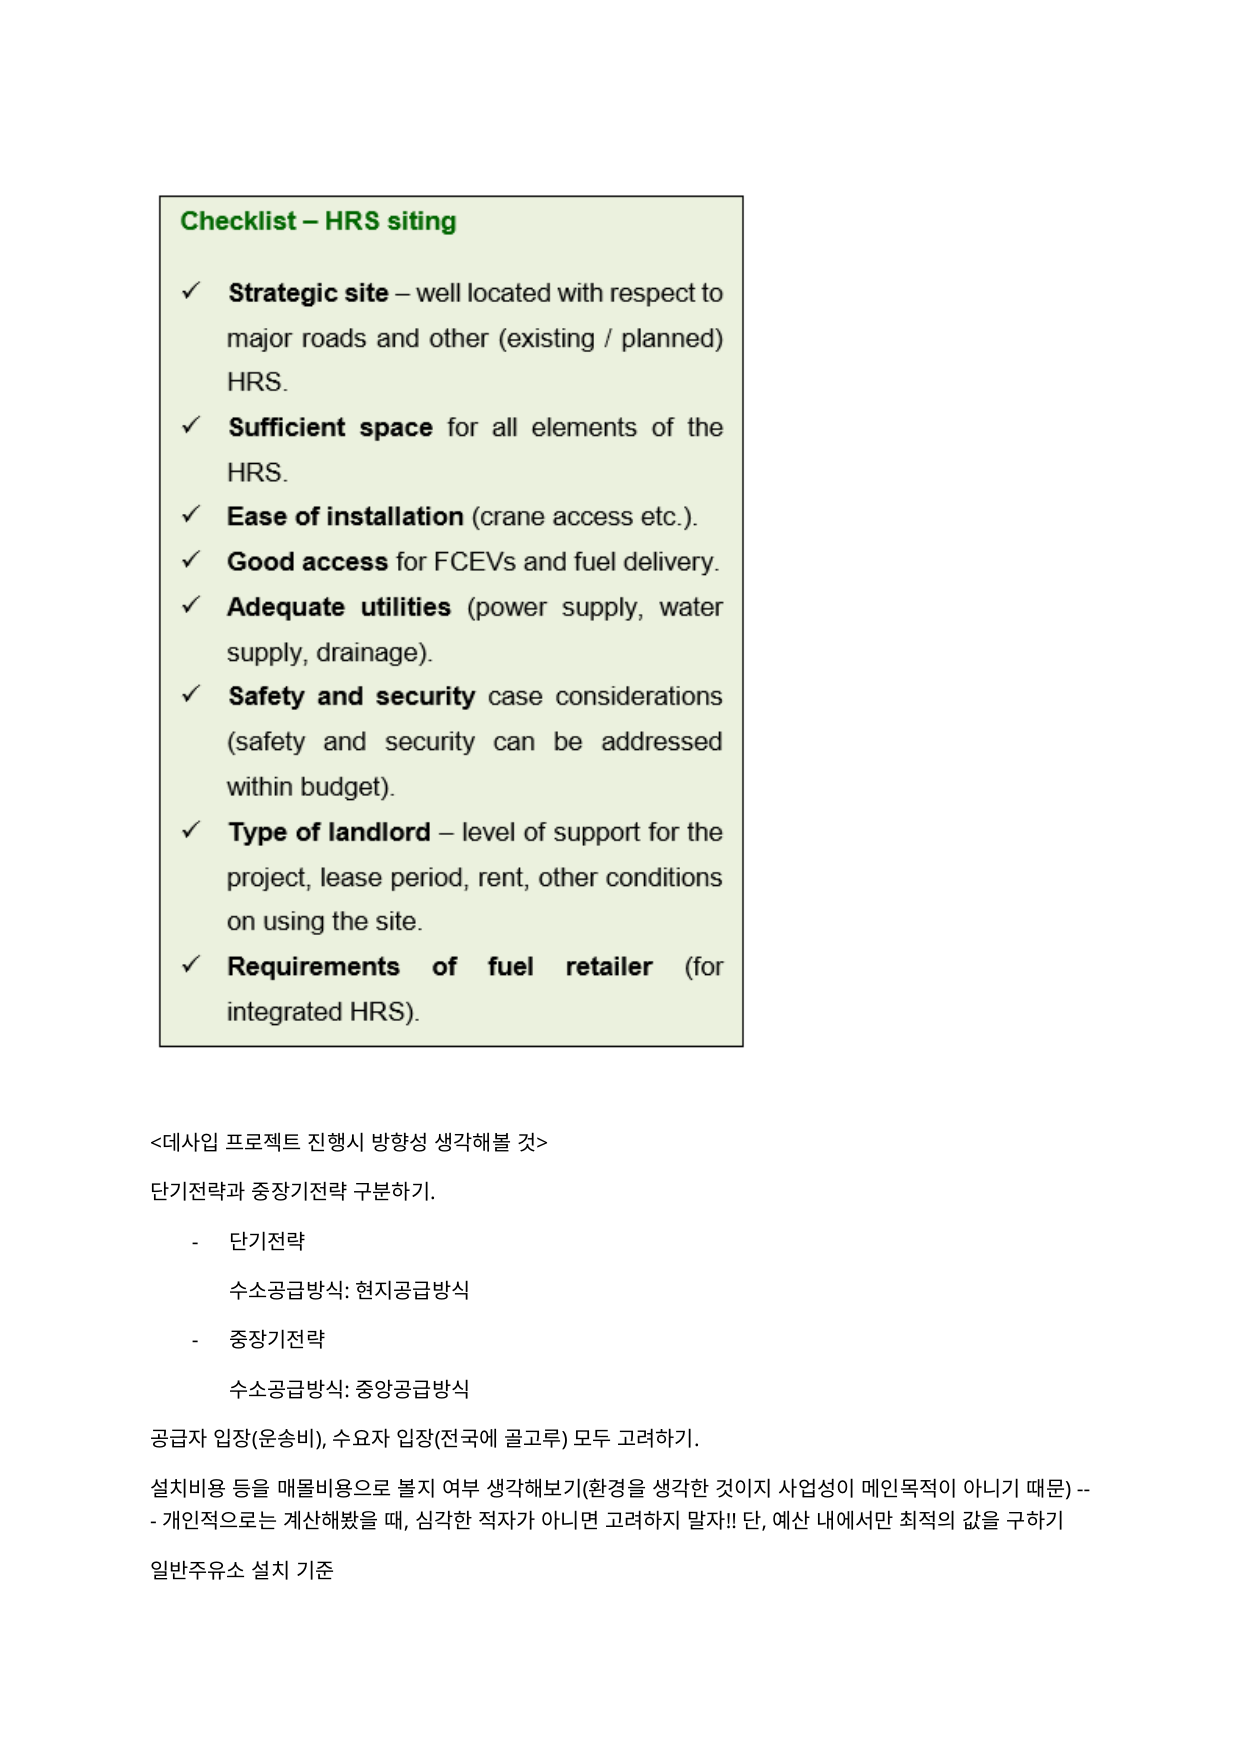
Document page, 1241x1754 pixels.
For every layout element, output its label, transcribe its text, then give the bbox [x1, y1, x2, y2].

text 설치비용 등을 매몰비용으로 볼지 여부 생각해보기(환경을 생각한 것이지 사업성이 메인목적이 아니기 때문) --- 개인적으로는 계산해봤을 때, 심각한 적자가 아니면 고려하지 말자!! 단, 예산 내에서만 최적의 값을 구하기 [150, 1472, 1090, 1535]
text 단기전략과 중장기전략 구분하기. [150, 1176, 1090, 1206]
list 중장기전략 [192, 1324, 1090, 1354]
list 수소공급방식: 현지공급방식 [229, 1274, 1090, 1304]
list 단기전략 [192, 1225, 1090, 1255]
text 일반주유소 설치 기준 [150, 1554, 1090, 1584]
text 공급자 입장(운송비), 수요자 입장(전국에 골고루) 모두 고려하기. [150, 1422, 1090, 1453]
list 수소공급방식: 중앙공급방식 [229, 1373, 1090, 1403]
text <데사입 프로젝트 진행시 방향성 생각해볼 것> [150, 1126, 1090, 1156]
picture [150, 177, 755, 1060]
